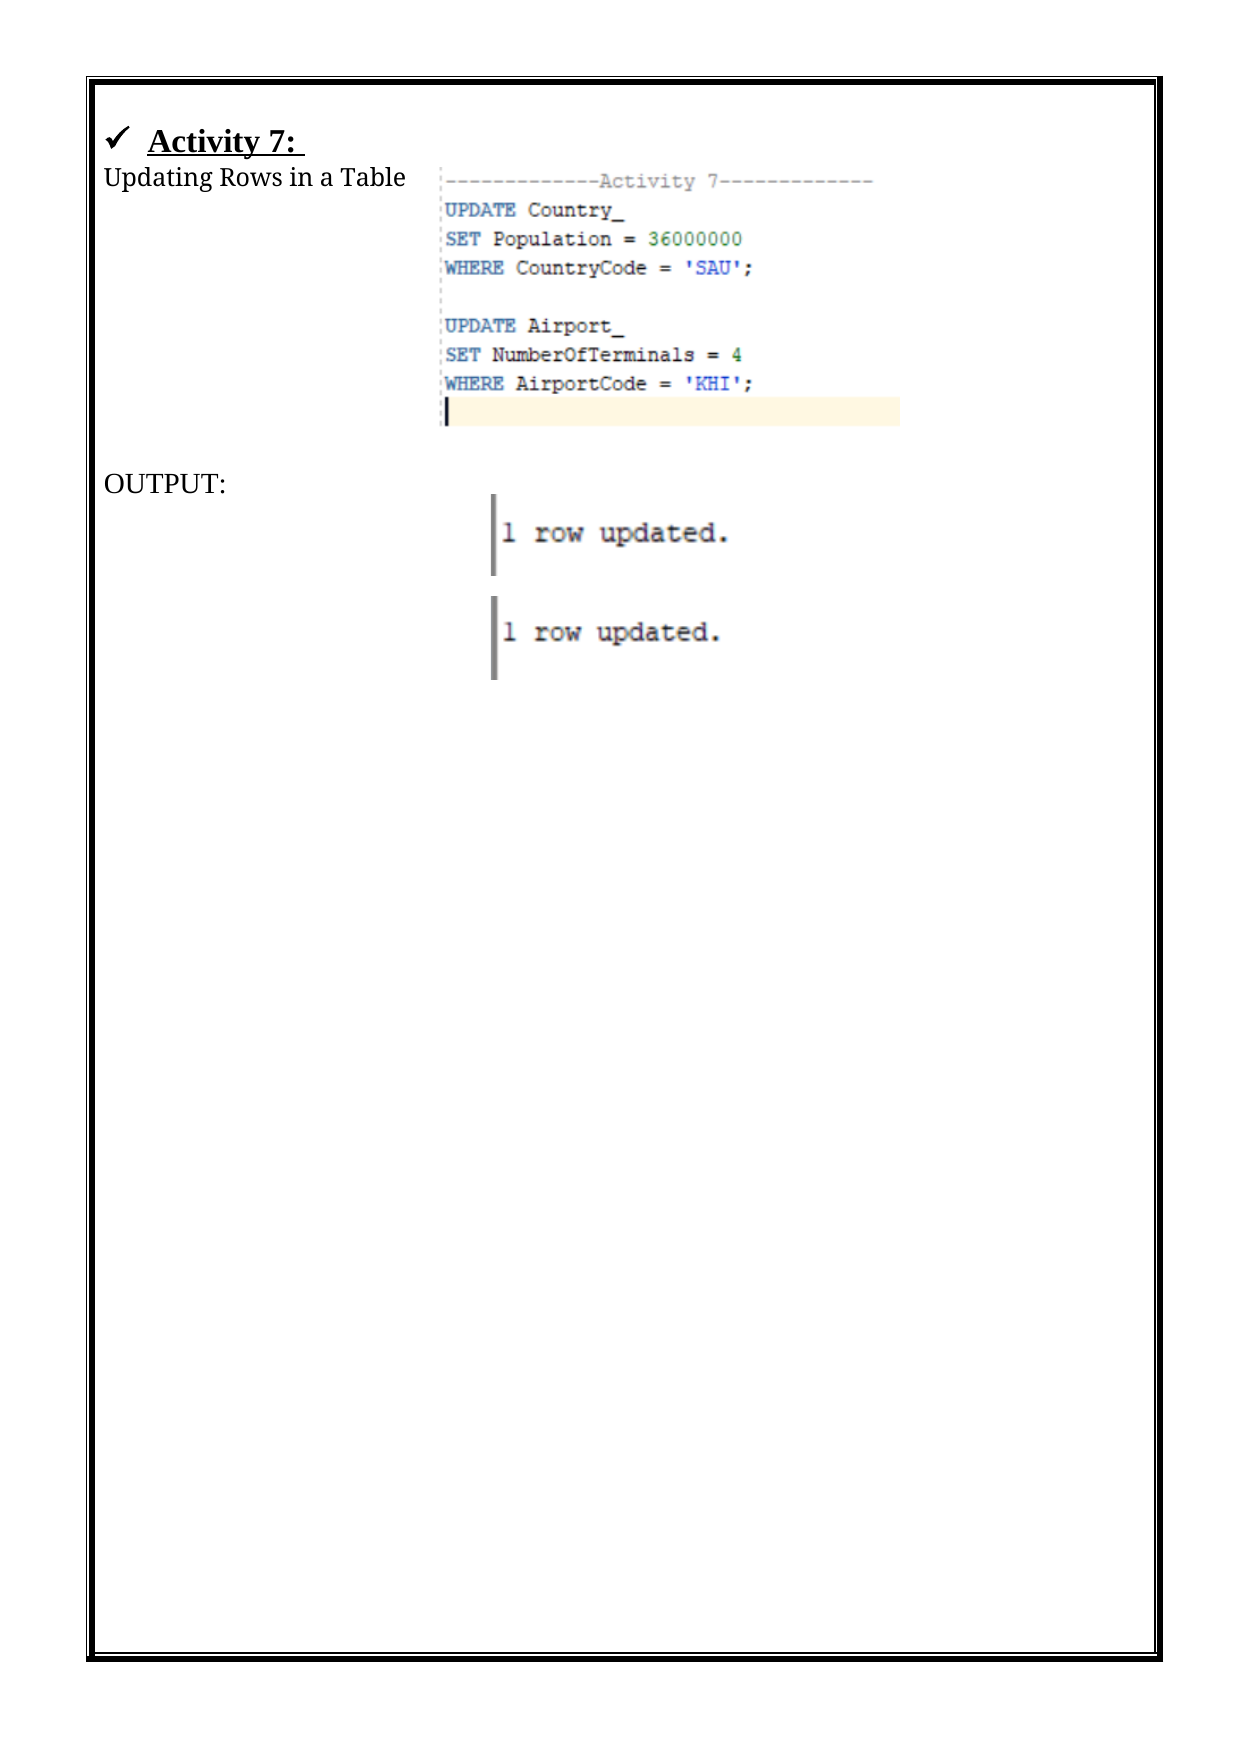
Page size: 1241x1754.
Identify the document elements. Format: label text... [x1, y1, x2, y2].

text OUTPUT: [103, 466, 1146, 499]
picture [436, 167, 900, 428]
picture [490, 494, 762, 576]
picture [490, 596, 745, 680]
text Updating Rows in a Table [103, 159, 1146, 193]
list Activity 7: [103, 121, 1146, 159]
